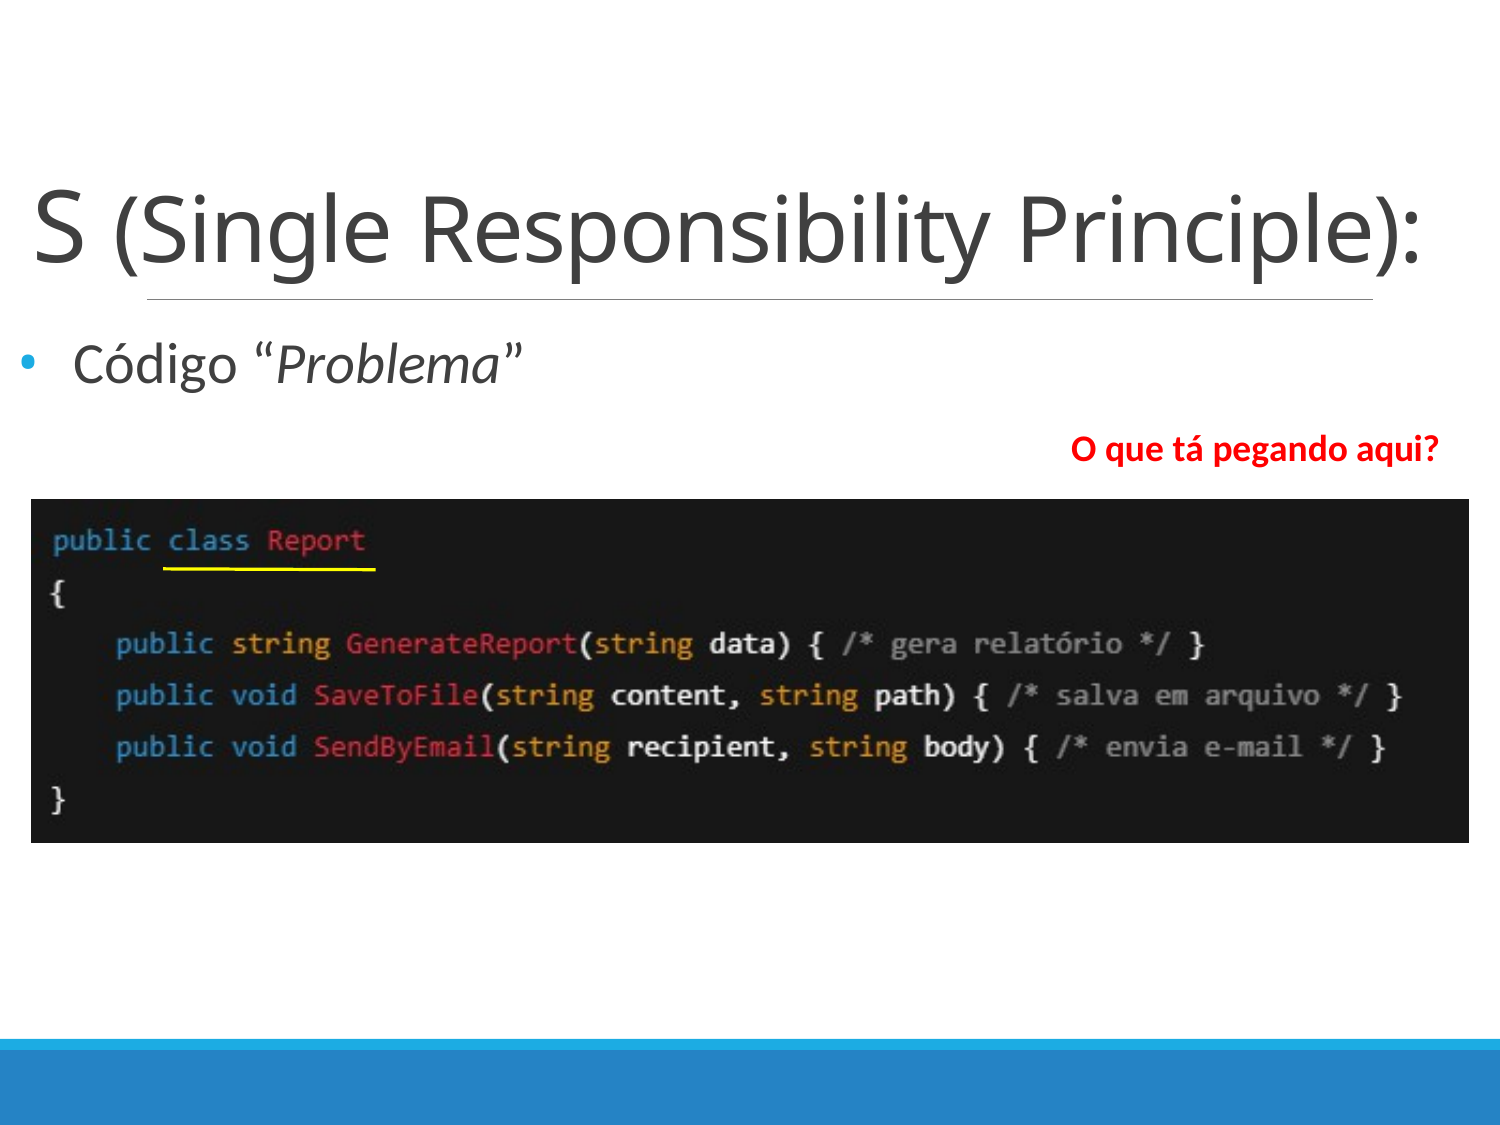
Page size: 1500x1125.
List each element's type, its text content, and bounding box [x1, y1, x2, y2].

picture [31, 499, 1469, 843]
subtitle S (Single Responsibility Principle): [33, 156, 1500, 292]
list Código “Problema” [18, 321, 1500, 400]
text O que tá pegando aqui? [0, 425, 1440, 471]
